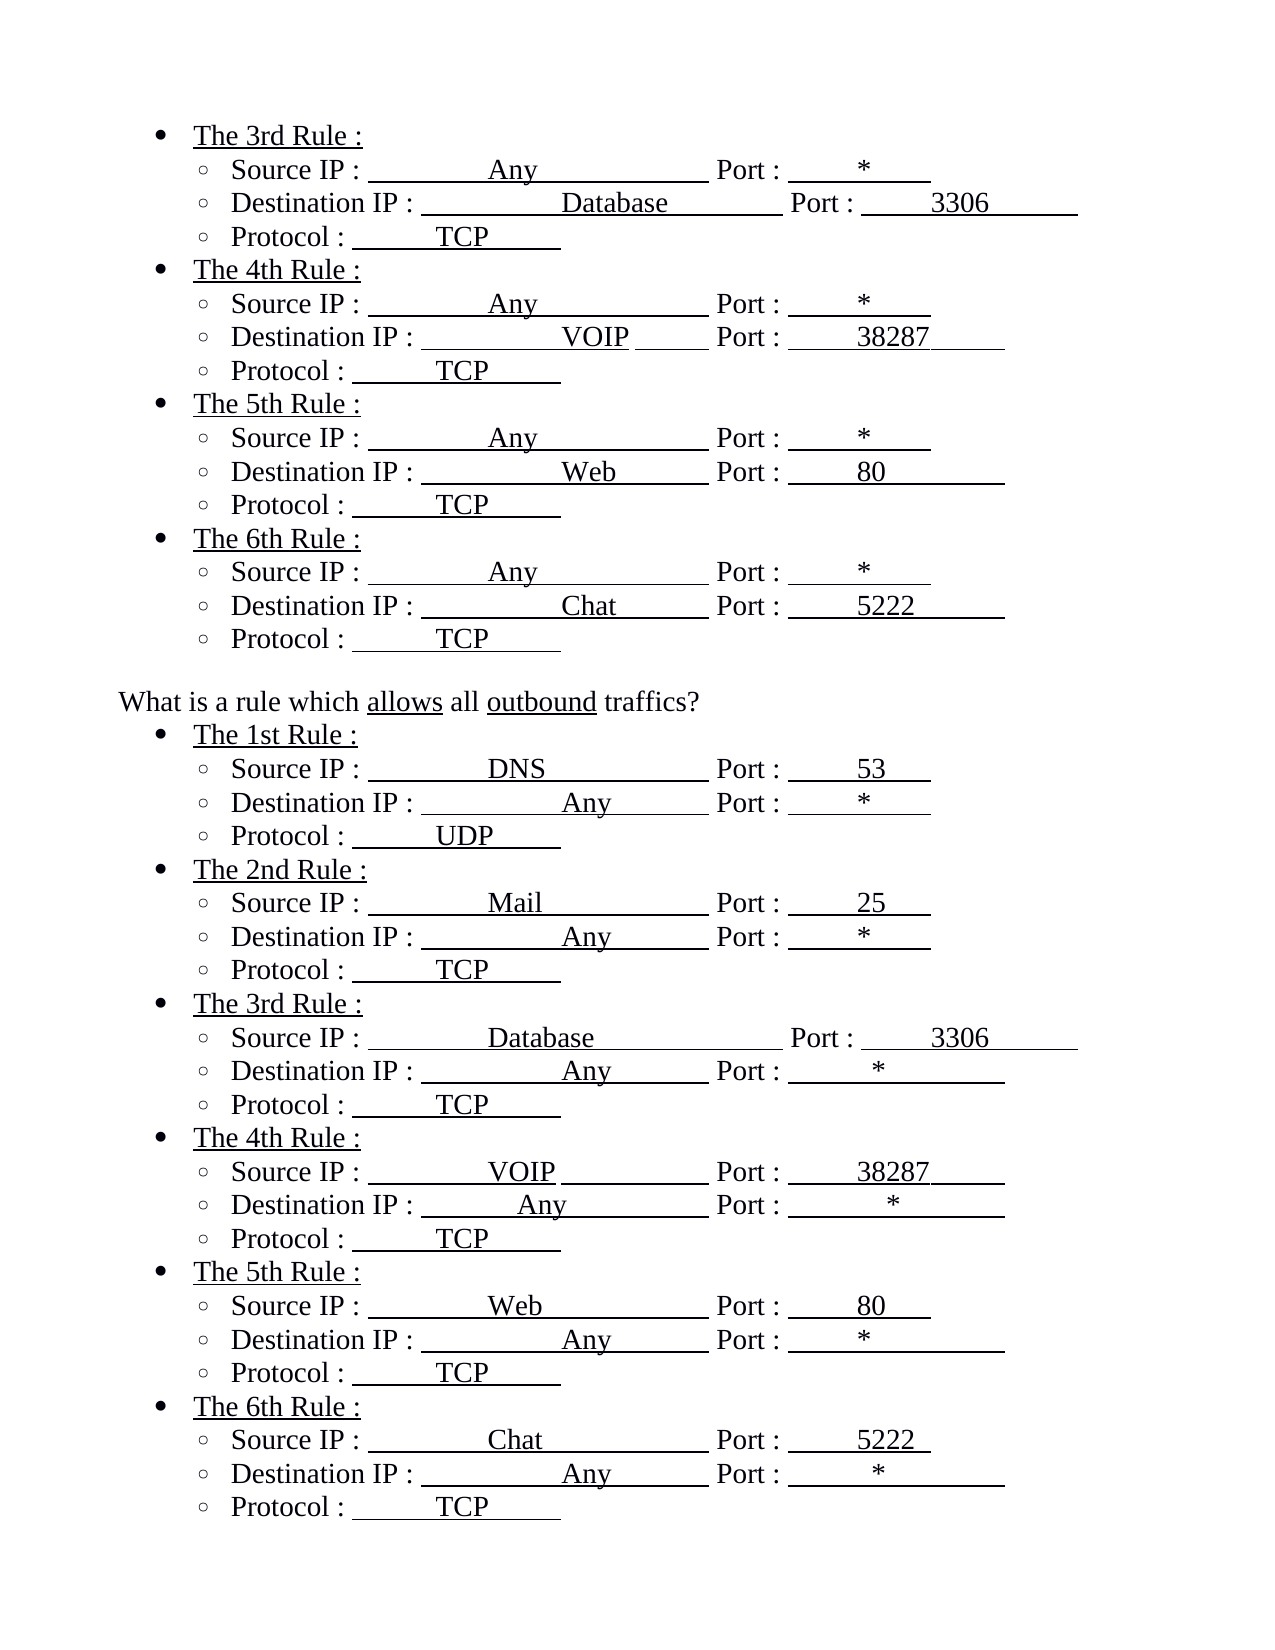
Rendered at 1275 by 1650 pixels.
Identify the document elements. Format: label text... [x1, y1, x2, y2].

list Protocol : TCP [193, 1355, 1157, 1389]
list Destination IP : Any Port : * [193, 1456, 1157, 1489]
list The 4th Rule : [156, 252, 1157, 286]
list Protocol : TCP [193, 1489, 1157, 1523]
list The 5th Rule : [156, 387, 1157, 420]
list The 1st Rule : [156, 717, 1157, 751]
list Protocol : UDP [193, 818, 1157, 852]
list The 4th Rule : [156, 1120, 1157, 1154]
list Protocol : TCP [193, 1221, 1157, 1254]
list Source IP : Any Port : * [193, 420, 1157, 454]
list Destination IP : Chat Port : 5222 [193, 588, 1157, 622]
list The 5th Rule : [156, 1254, 1157, 1288]
list Protocol : TCP [193, 487, 1157, 521]
text What is a rule which allows all outbound traffics? [118, 684, 1157, 717]
list Destination IP : Web Port : 80 [193, 454, 1157, 487]
list Destination IP : Any Port : * [193, 1187, 1157, 1221]
list Protocol : TCP [193, 1087, 1157, 1120]
list Protocol : TCP [193, 952, 1157, 986]
list Protocol : TCP [193, 219, 1157, 252]
list Source IP : Web Port : 80 [193, 1288, 1157, 1322]
list The 6th Rule : [156, 521, 1157, 554]
list Destination IP : Any Port : * [193, 785, 1157, 818]
list Destination IP : Any Port : * [193, 1322, 1157, 1355]
list The 6th Rule : [156, 1389, 1157, 1422]
list Destination IP : Any Port : * [193, 919, 1157, 952]
list The 3rd Rule : [156, 118, 1157, 152]
list The 3rd Rule : [156, 986, 1157, 1020]
list Source IP : Mail Port : 25 [193, 885, 1157, 919]
list Destination IP : VOIP Port : 38287 [193, 319, 1157, 353]
list Source IP : VOIP Port : 38287 [193, 1154, 1157, 1187]
list Protocol : TCP [193, 622, 1157, 655]
list The 2nd Rule : [156, 852, 1157, 885]
list Source IP : Any Port : * [193, 286, 1157, 319]
list Destination IP : Any Port : * [193, 1053, 1157, 1087]
list Source IP : DNS Port : 53 [193, 751, 1157, 785]
list Source IP : Any Port : * [193, 554, 1157, 588]
list Protocol : TCP [193, 353, 1157, 387]
list Source IP : Chat Port : 5222 [193, 1422, 1157, 1456]
list Source IP : Any Port : * [193, 152, 1157, 185]
list Destination IP : Database Port : 3306 [193, 185, 1157, 219]
list Source IP : Database Port : 3306 [193, 1020, 1157, 1053]
